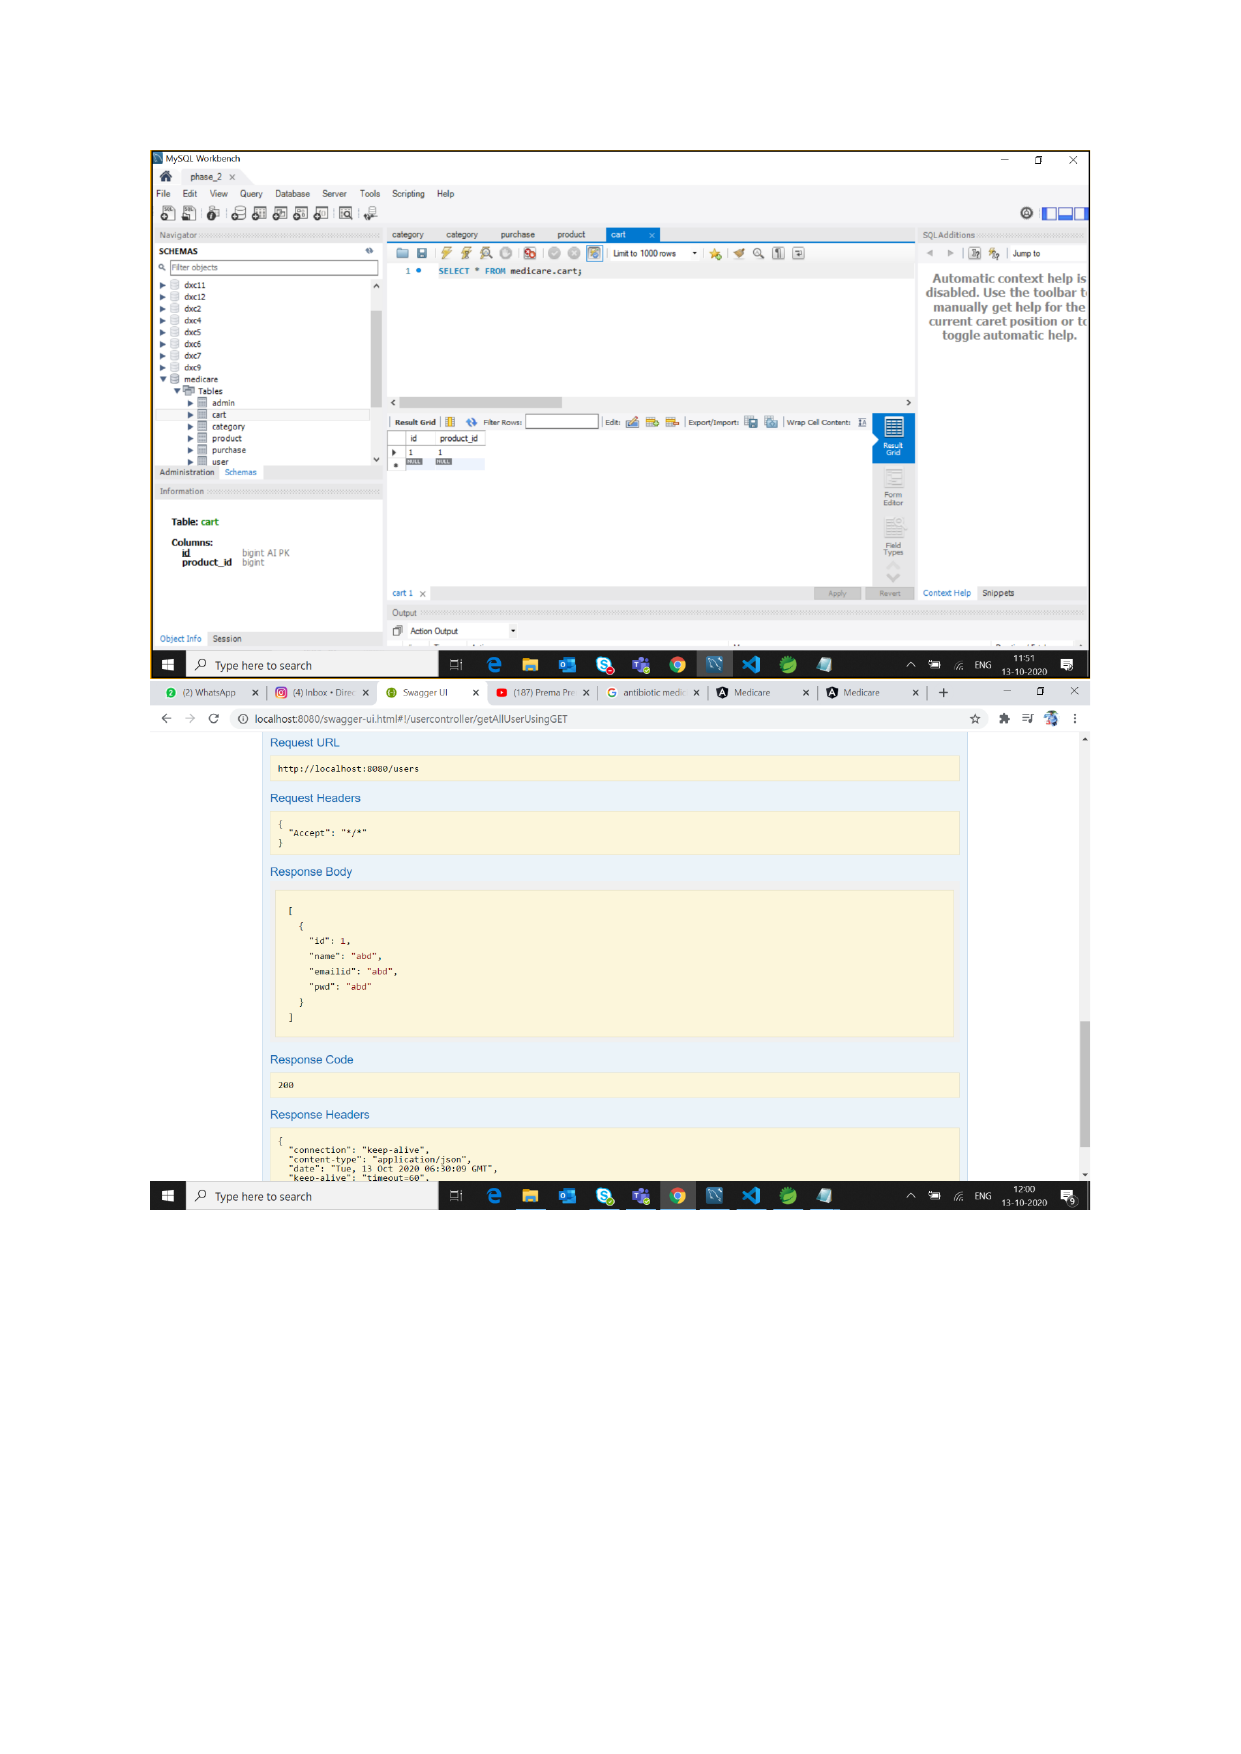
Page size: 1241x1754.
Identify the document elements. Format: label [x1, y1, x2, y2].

picture [150, 681, 1091, 1210]
picture [150, 150, 1091, 679]
